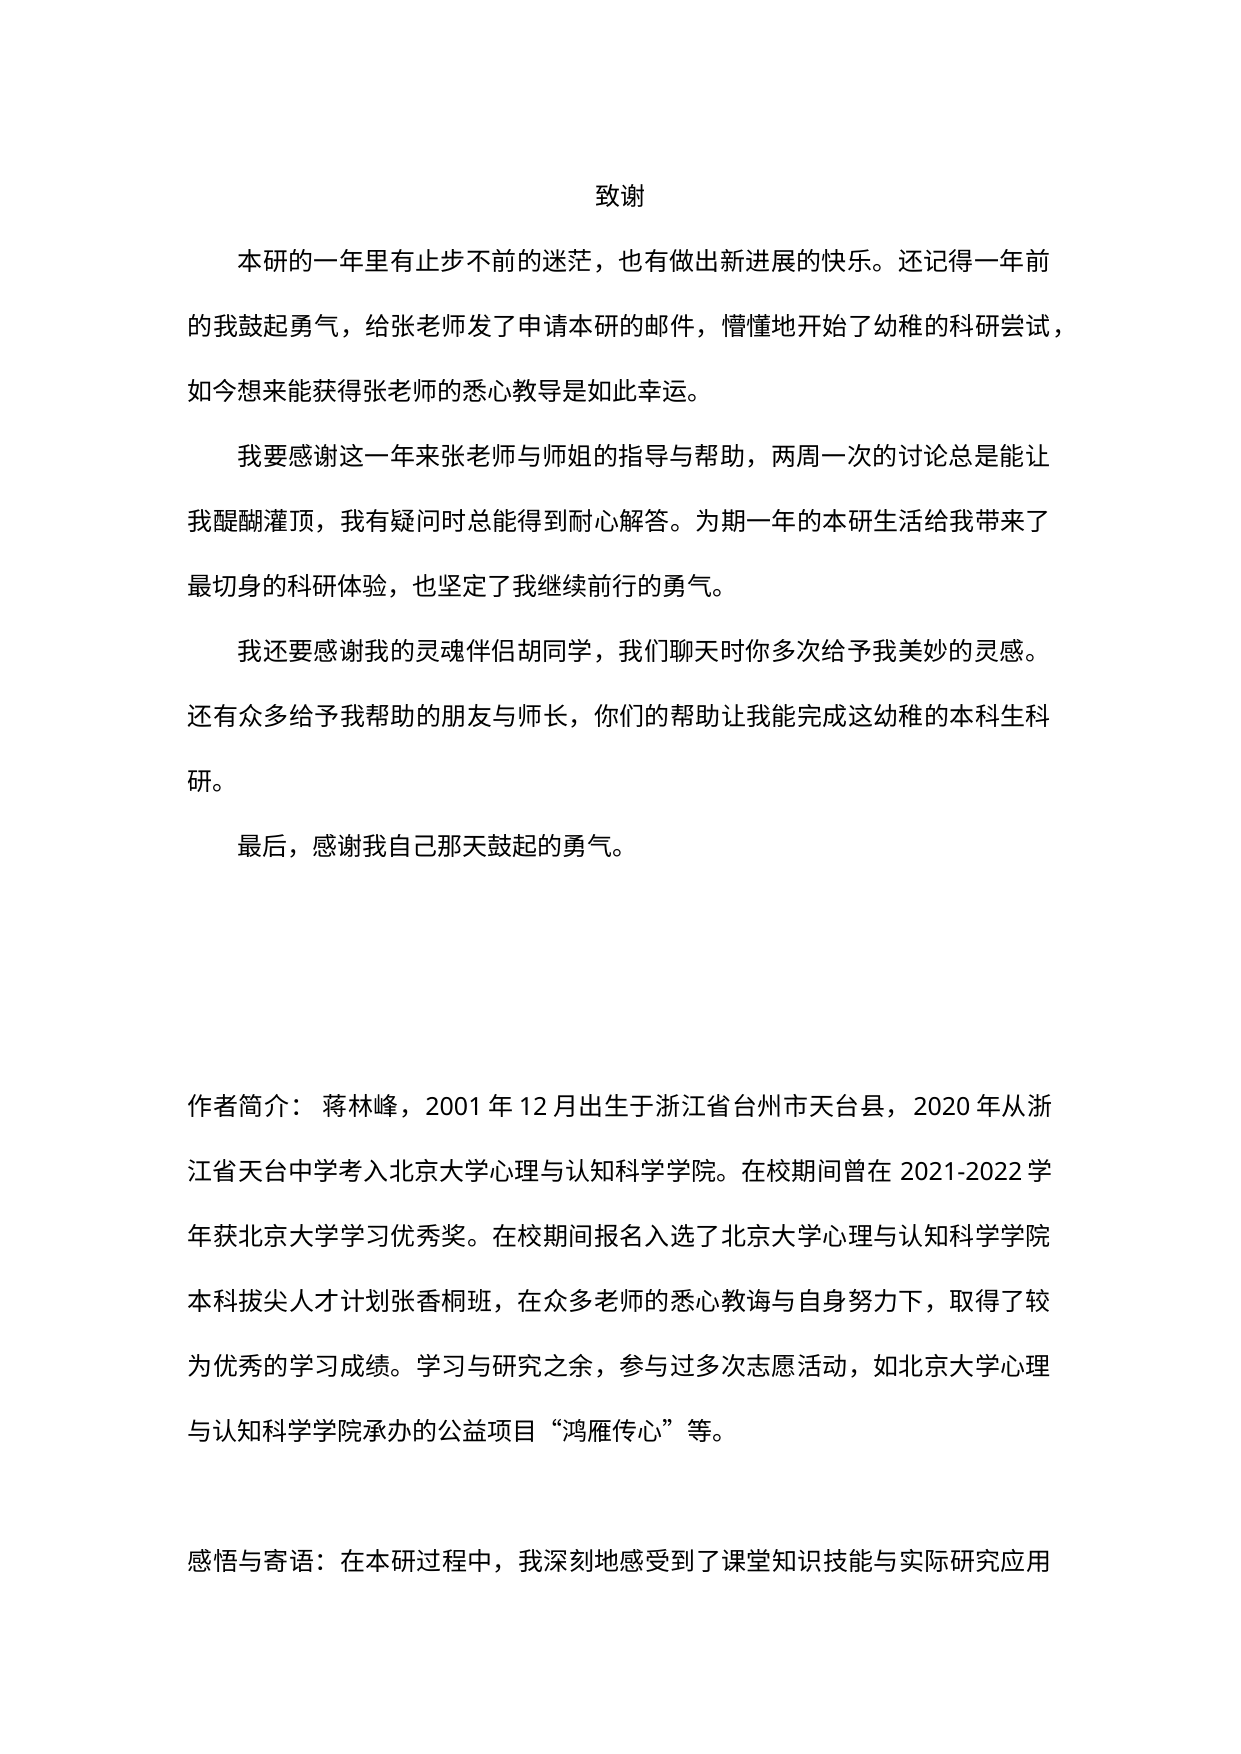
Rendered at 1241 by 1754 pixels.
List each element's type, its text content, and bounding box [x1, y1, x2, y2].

text 本研的一年里有止步不前的迷茫，也有做出新进展的快乐。还记得一年前的我鼓起勇气，给张老师发了申请本研的邮件，懵懂地开始了幼稚的科研尝试，如今想来能获得张老师的悉心教导是如此幸运。 [187, 227, 1053, 422]
text 致谢 [187, 162, 1053, 227]
text 最后，感谢我自己那天鼓起的勇气。 [187, 812, 1053, 877]
text 作者简介： 蒋林峰，2001年12月出生于浙江省台州市天台县，2020年从浙江省天台中学考入北京大学心理与认知科学学院。在校期间曾在2021-2022学年获北京大学学习优秀奖。在校期间报名入选了北京大学心理与认知科学学院本科拔尖人才计划张香桐班，在众多老师的悉心教诲与自身努力下，取得了较为优秀的学习成绩。学习与研究之余，参与过多次志愿活动，如北京大学心理与认知科学学院承办的公益项目“鸿雁传心”等。 [187, 1072, 1053, 1462]
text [187, 1527, 1053, 1592]
text 我要感谢这一年来张老师与师姐的指导与帮助，两周一次的讨论总是能让我醍醐灌顶，我有疑问时总能得到耐心解答。为期一年的本研生活给我带来了最切身的科研体验，也坚定了我继续前行的勇气。 [187, 422, 1053, 617]
text 我还要感谢我的灵魂伴侣胡同学，我们聊天时你多次给予我美妙的灵感。还有众多给予我帮助的朋友与师长，你们的帮助让我能完成这幼稚的本科生科研。 [187, 617, 1053, 812]
